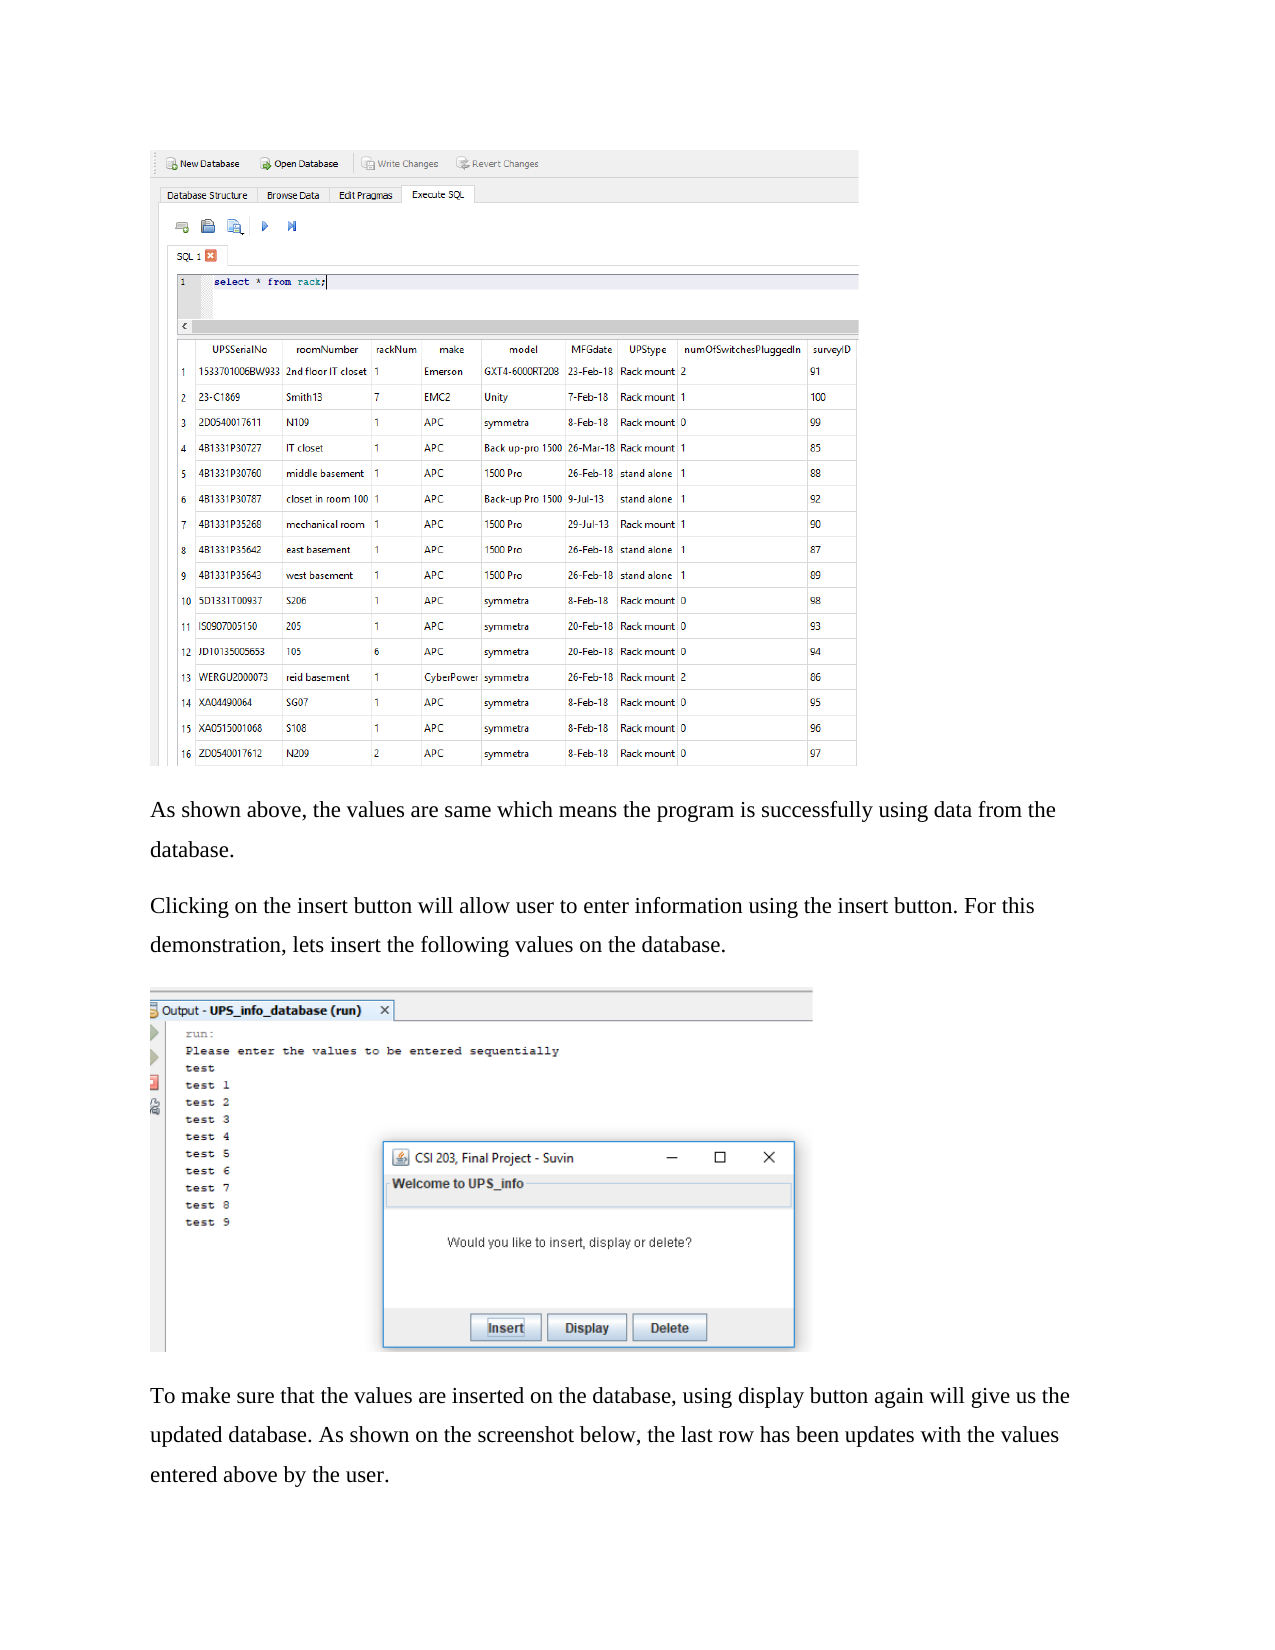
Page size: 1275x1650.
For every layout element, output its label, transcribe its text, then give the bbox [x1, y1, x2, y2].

picture [150, 150, 859, 766]
text Clicking on the insert button will allow user to enter information using the insert button. For this demonstration, lets insert the following values on the database. [150, 892, 1125, 958]
picture [150, 987, 813, 1352]
text To make sure that the values are inserted on the database, using display button again will give us the updated database. As shown on the screenshot below, the last row has been updates with the values entered above by the user. [150, 1382, 1125, 1487]
text As shown above, the values are same which means the program is successfully using data from the database. [150, 796, 1125, 862]
